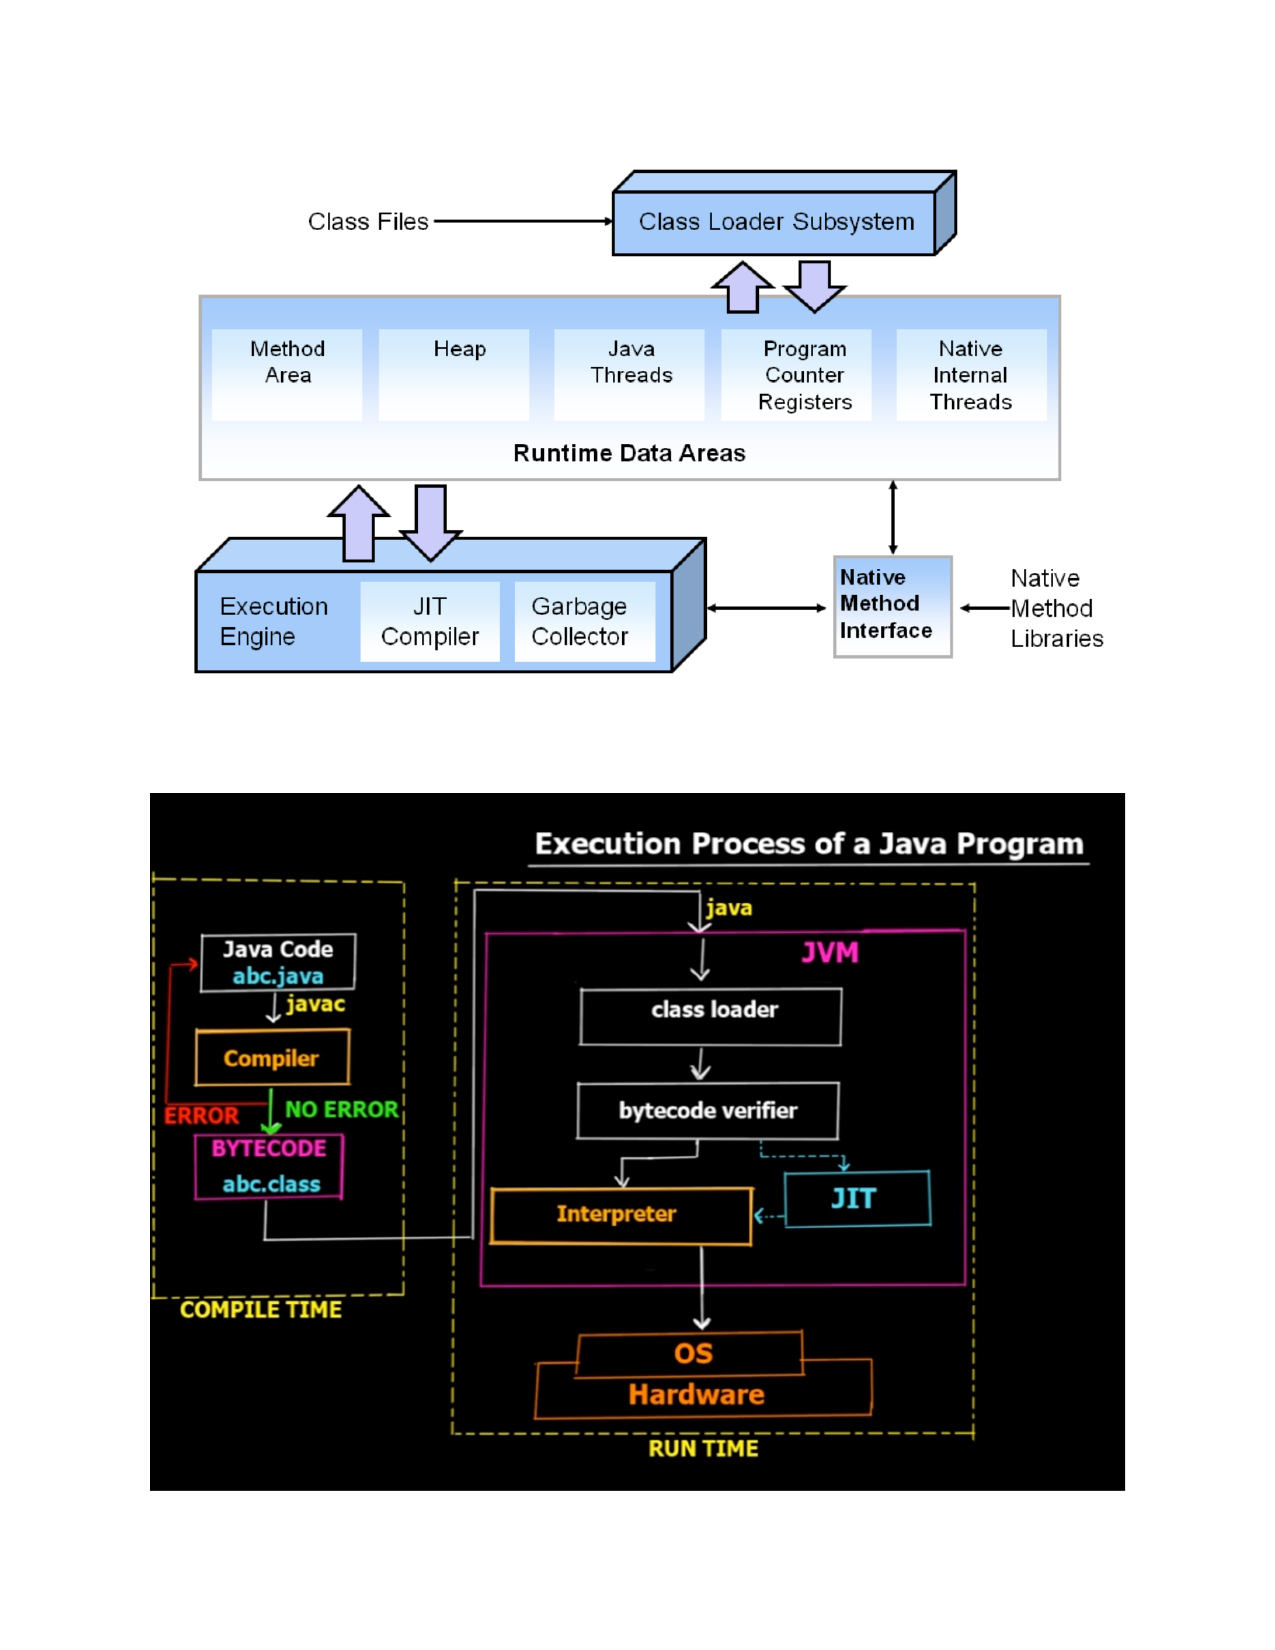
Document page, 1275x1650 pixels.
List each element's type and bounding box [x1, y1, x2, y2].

picture [150, 150, 1125, 752]
picture [150, 793, 1125, 1491]
